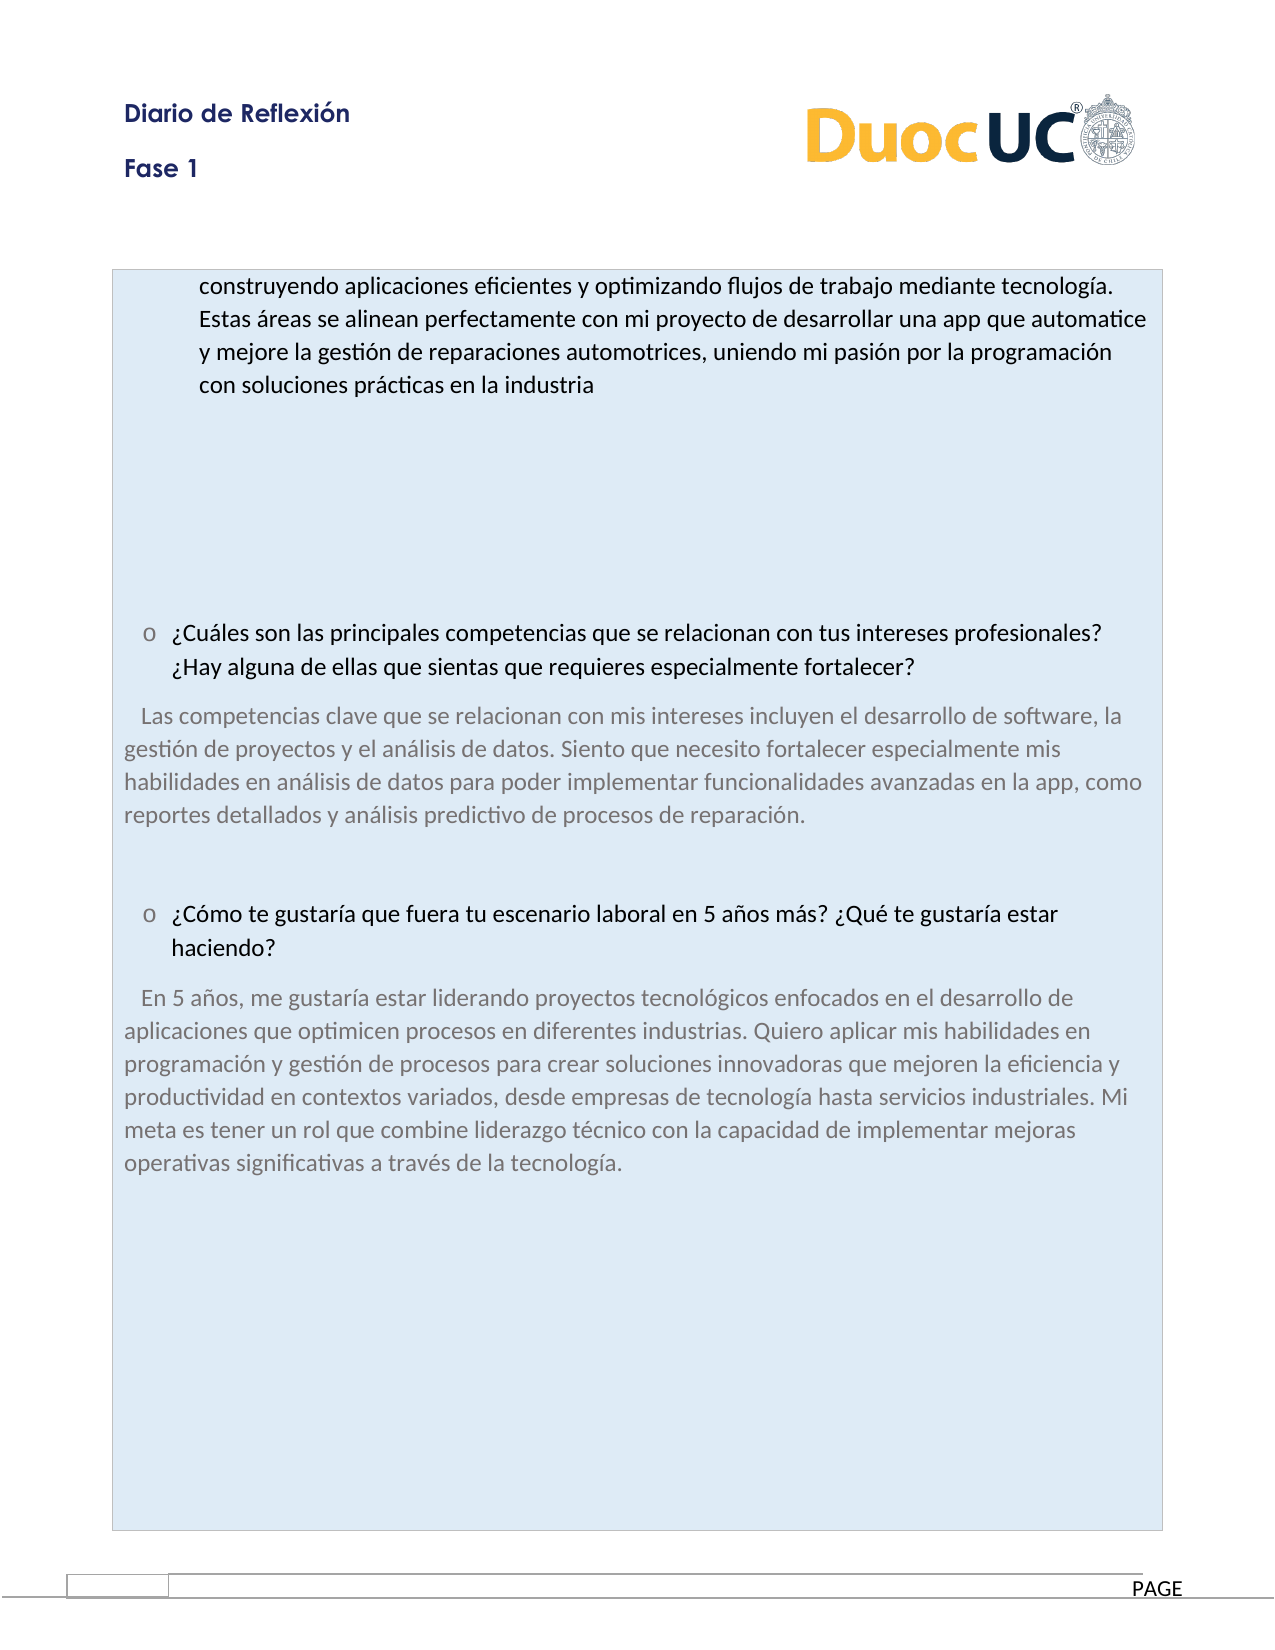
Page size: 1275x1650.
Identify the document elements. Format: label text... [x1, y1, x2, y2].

picture [807, 94, 1135, 165]
